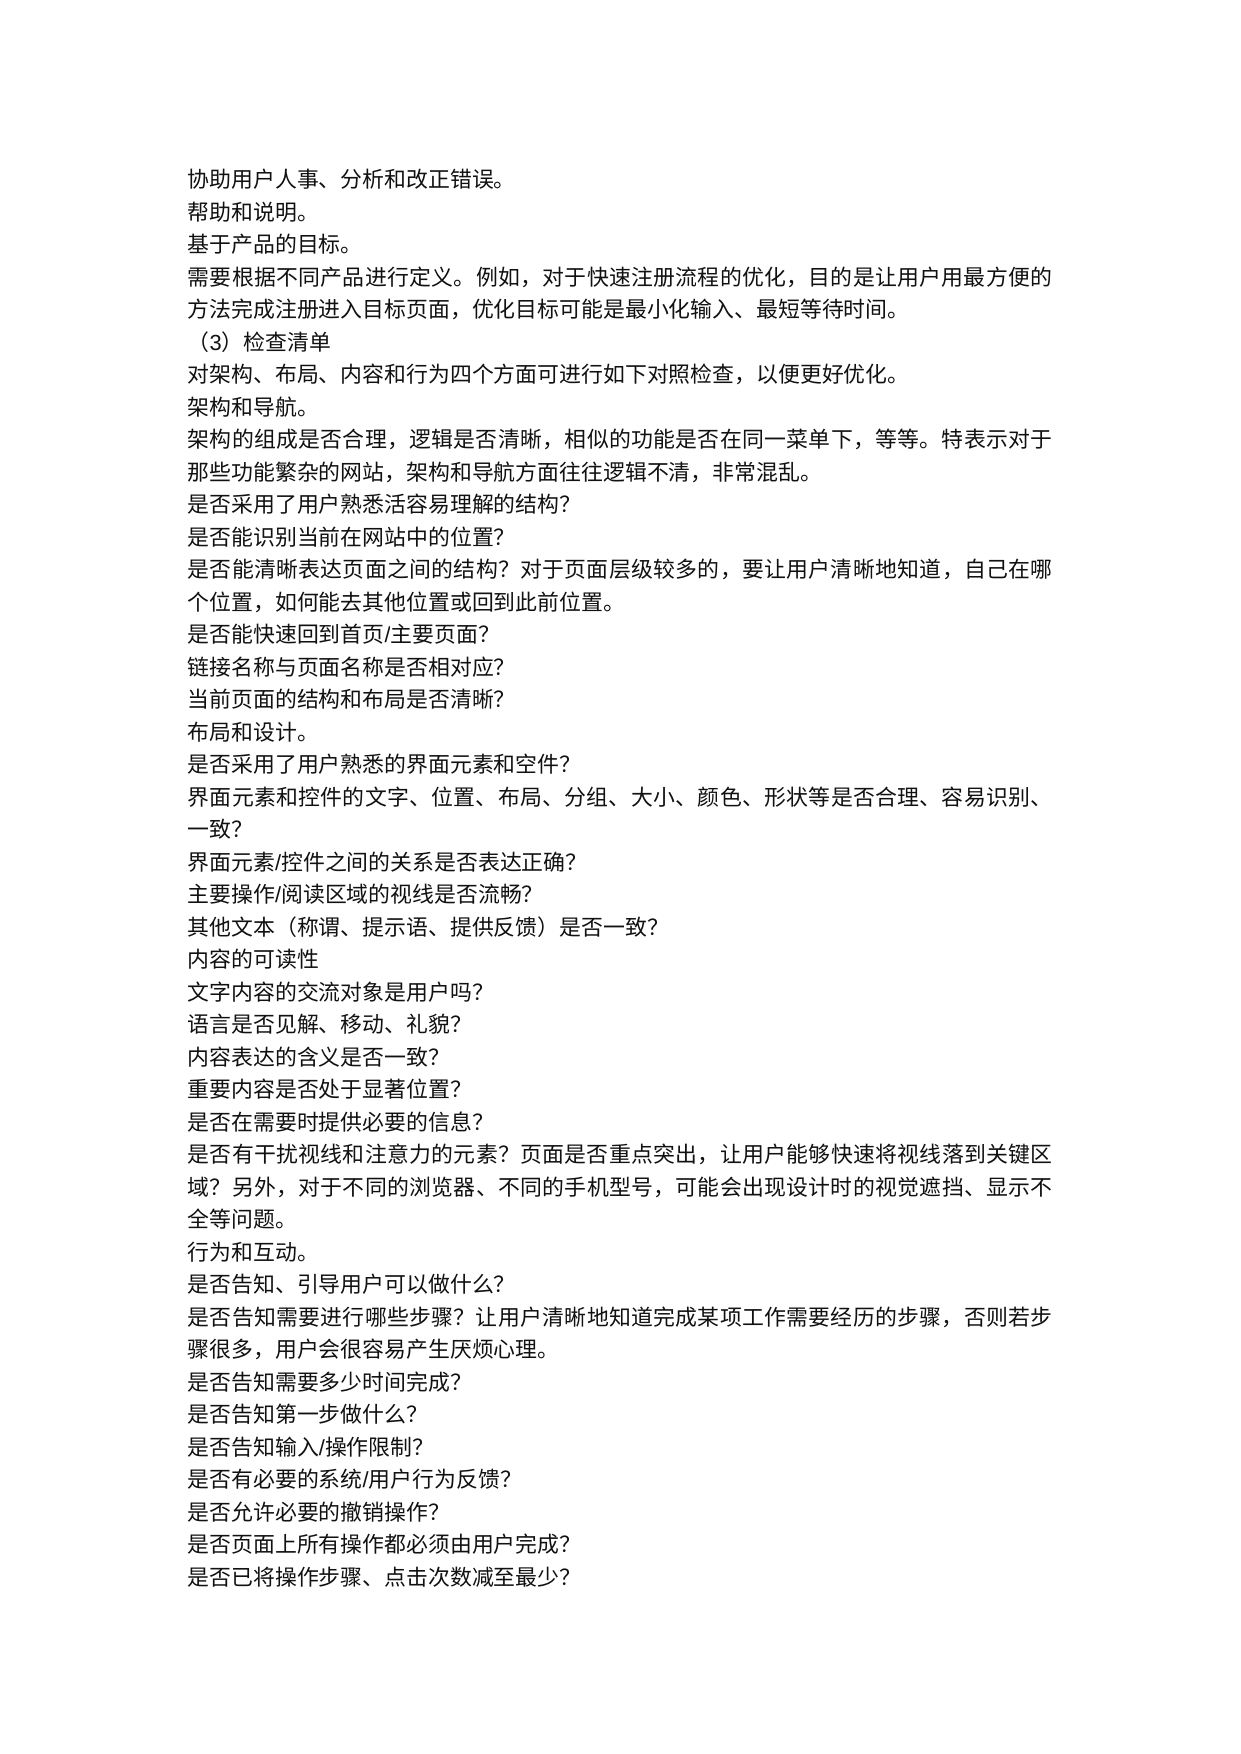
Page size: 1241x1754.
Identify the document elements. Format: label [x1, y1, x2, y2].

text [187, 162, 1053, 1592]
